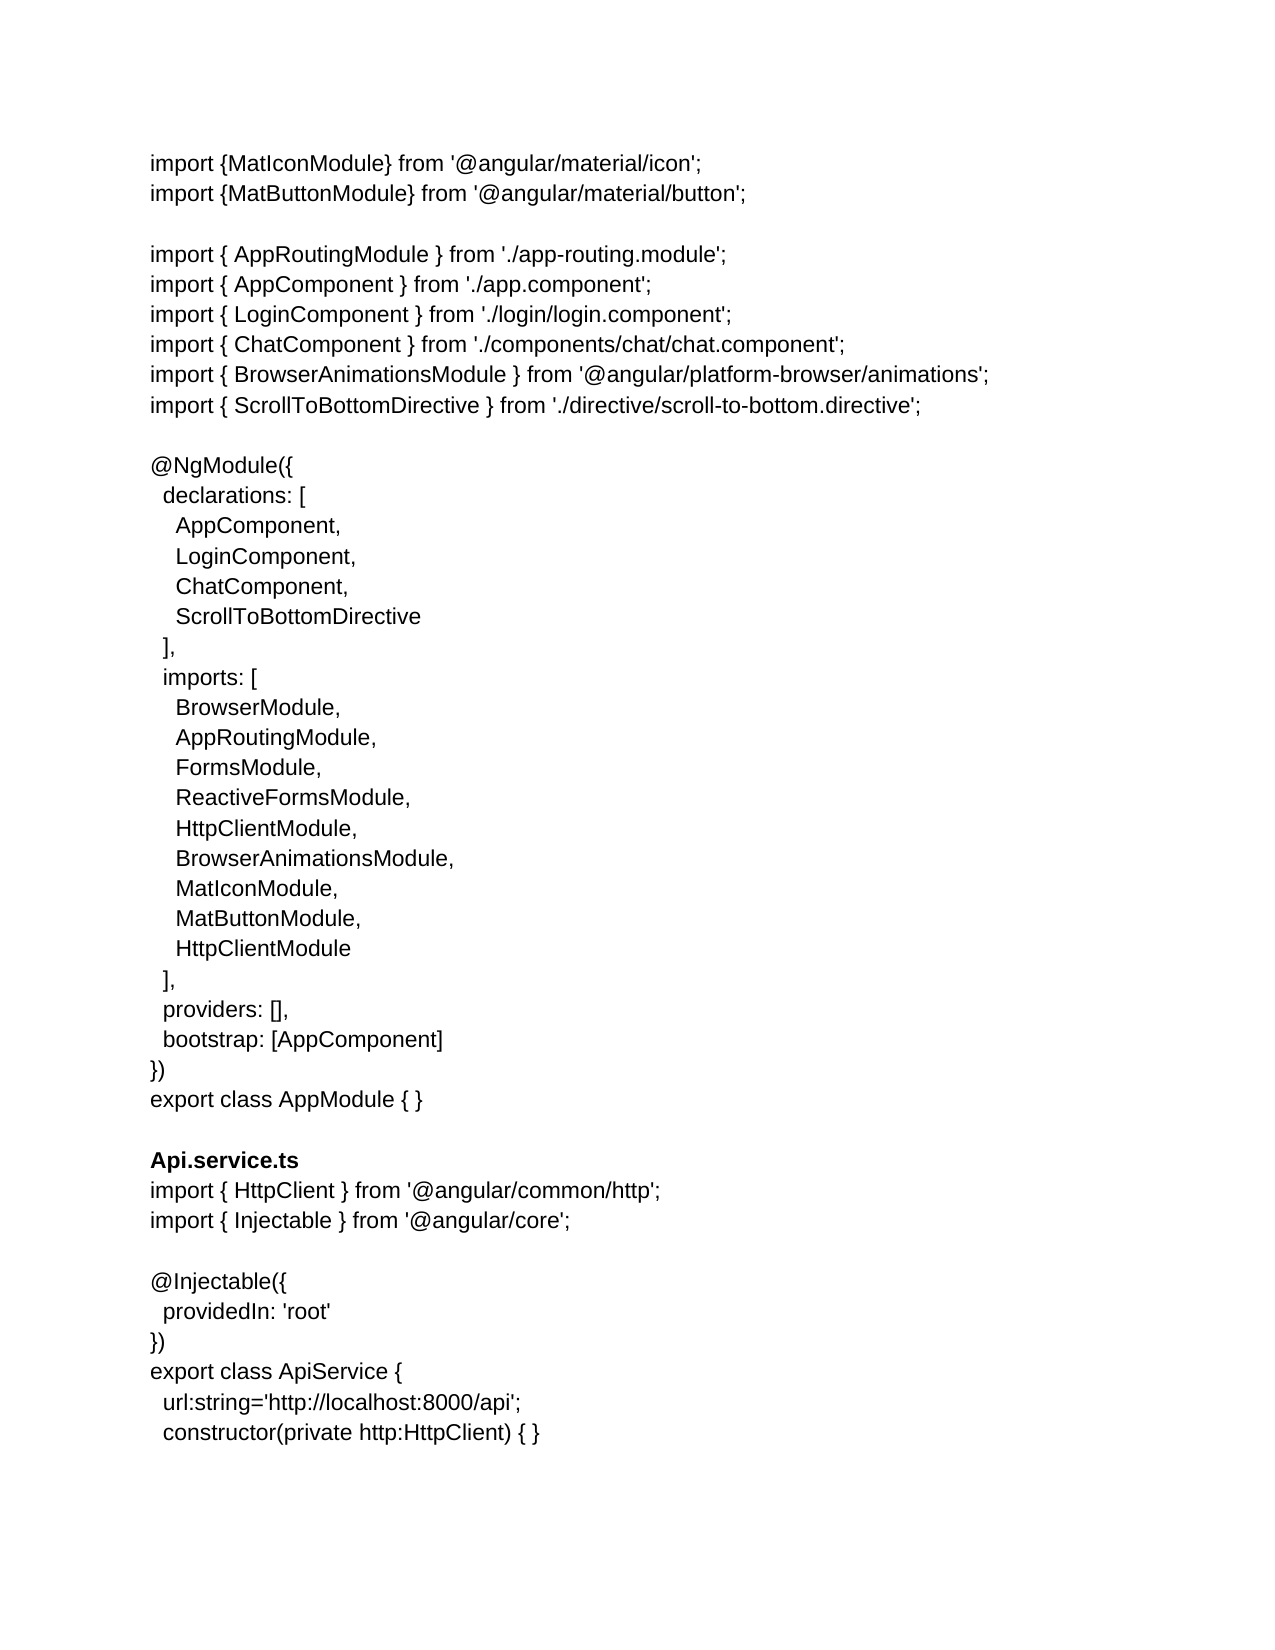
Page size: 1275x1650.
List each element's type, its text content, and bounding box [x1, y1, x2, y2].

text FormsModule, [150, 754, 1125, 781]
text import { ChatComponent } from './components/chat/chat.component'; [150, 331, 1125, 358]
text HttpClientModule, [150, 814, 1125, 841]
text export class ApiService { [150, 1358, 1125, 1385]
text import { BrowserAnimationsModule } from '@angular/platform-browser/animations'; [150, 361, 1125, 388]
text import { AppComponent } from './app.component'; [150, 271, 1125, 297]
text Api.service.ts [150, 1147, 1125, 1173]
text AppRoutingModule, [150, 724, 1125, 750]
text providedIn: 'root' [150, 1298, 1125, 1324]
text bootstrap: [AppComponent] [150, 1026, 1125, 1052]
text HttpClientModule [150, 935, 1125, 962]
text import { ScrollToBottomDirective } from './directive/scroll-to-bottom.directive'; [150, 392, 1125, 418]
text import { Injectable } from '@angular/core'; [150, 1207, 1125, 1234]
text export class AppModule { } [150, 1086, 1125, 1113]
text LoginComponent, [150, 543, 1125, 569]
text imports: [ [150, 663, 1125, 690]
text ScrollToBottomDirective [150, 603, 1125, 629]
text AppComponent, [150, 512, 1125, 539]
text ChatComponent, [150, 573, 1125, 599]
text MatIconModule, [150, 875, 1125, 901]
text import { LoginComponent } from './login/login.component'; [150, 301, 1125, 327]
text BrowserAnimationsModule, [150, 845, 1125, 871]
text import { AppRoutingModule } from './app-routing.module'; [150, 241, 1125, 267]
text MatButtonModule, [150, 905, 1125, 932]
text ReactiveFormsModule, [150, 784, 1125, 811]
text }) [150, 1328, 1125, 1354]
text constructor(private http:HttpClient) { } [150, 1419, 1125, 1445]
text import {MatIconModule} from '@angular/material/icon'; [150, 150, 1125, 176]
text url:string='http://localhost:8000/api'; [150, 1388, 1125, 1415]
text }) [150, 1056, 1125, 1083]
text @Injectable({ [150, 1268, 1125, 1294]
text declarations: [ [150, 482, 1125, 509]
text @NgModule({ [150, 452, 1125, 478]
text ], [150, 966, 1125, 992]
text providers: [], [150, 996, 1125, 1022]
text import {MatButtonModule} from '@angular/material/button'; [150, 180, 1125, 207]
text BrowserModule, [150, 694, 1125, 720]
text import { HttpClient } from '@angular/common/http'; [150, 1177, 1125, 1203]
text ], [150, 633, 1125, 660]
